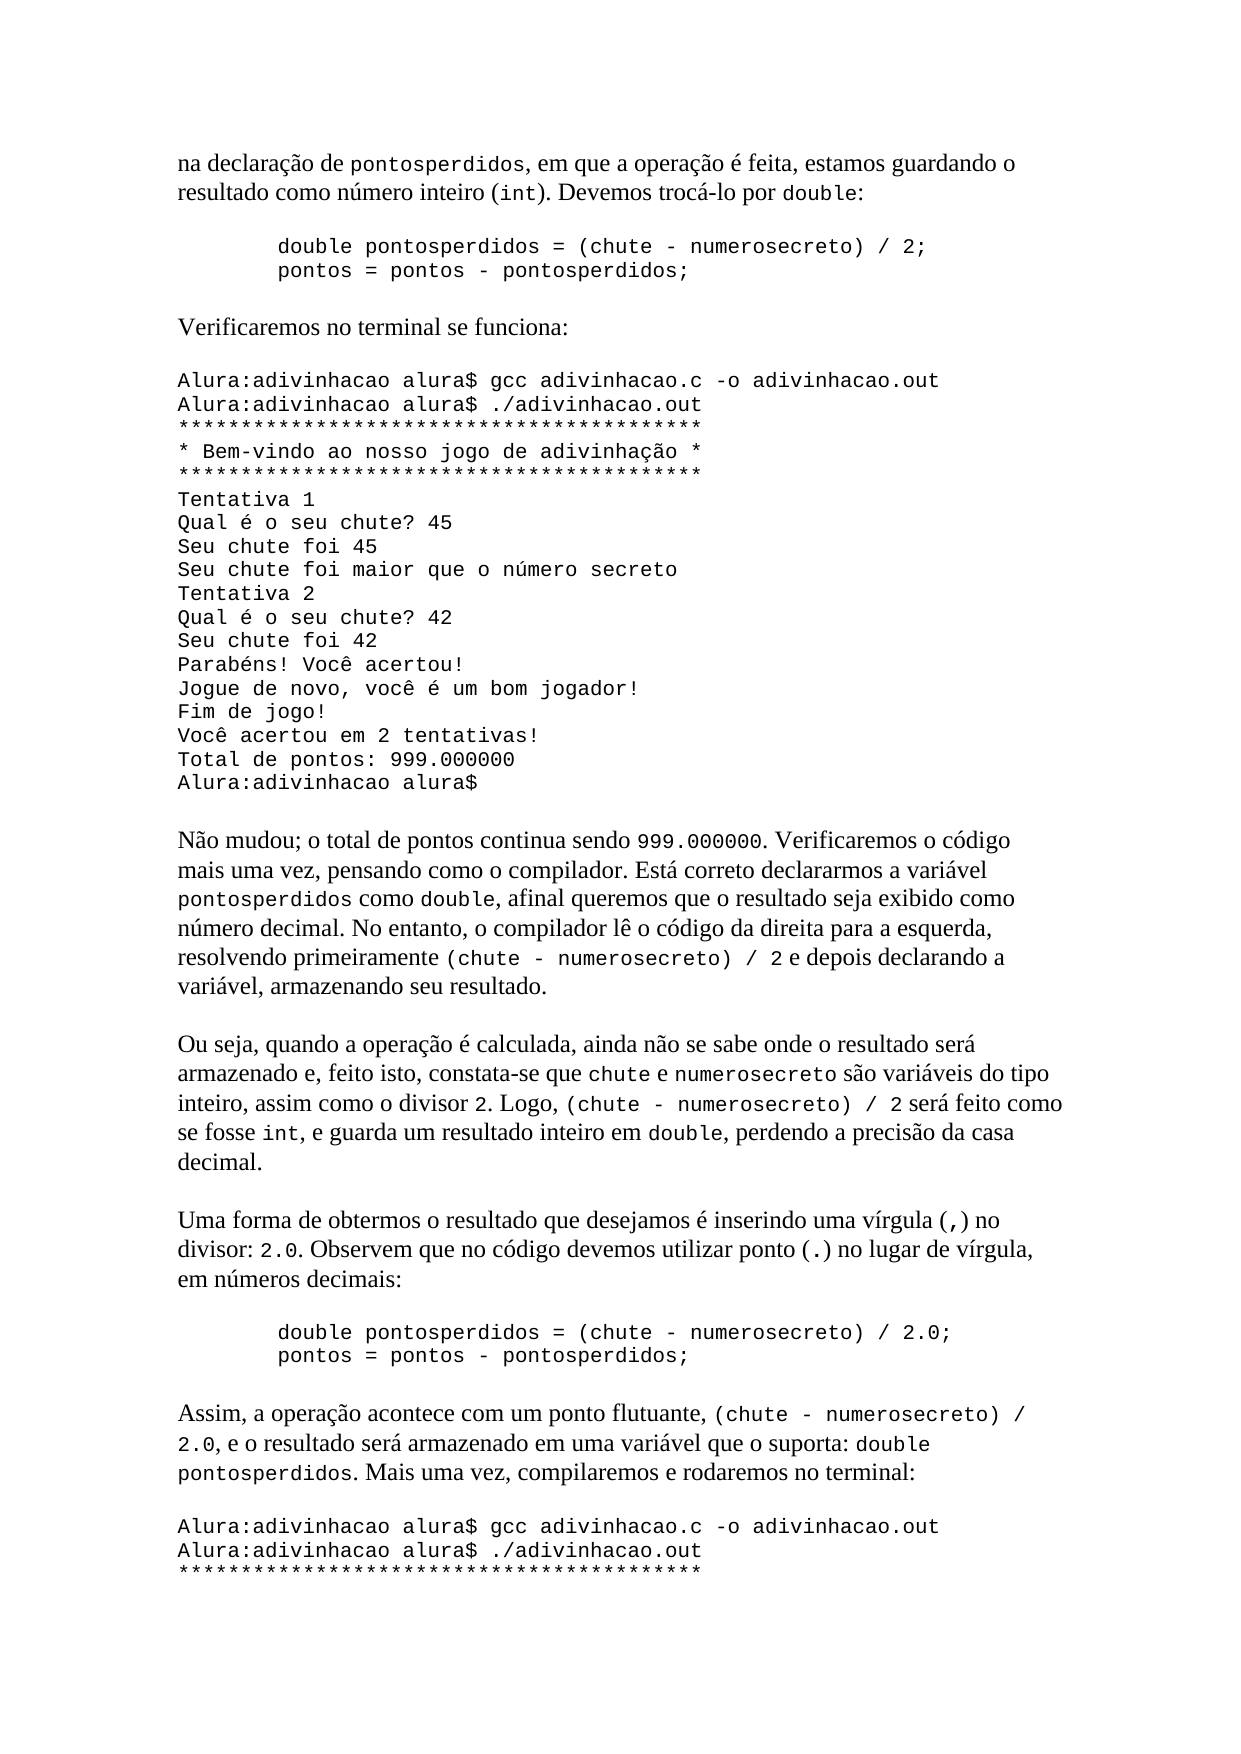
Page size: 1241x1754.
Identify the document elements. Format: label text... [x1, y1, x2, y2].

text double pontosperdidos = (chute - numerosecreto) / 2; [177, 236, 1063, 259]
text Verificaremos no terminal se funciona: [177, 312, 1063, 341]
text Jogue de novo, você é um bom jogador! [177, 678, 1063, 701]
text pontos = pontos - pontosperdidos; [177, 259, 1063, 283]
text ****************************************** [177, 465, 1063, 488]
text pontos = pontos - pontosperdidos; [177, 1345, 1063, 1369]
text Alura:adivinhacao alura$ gcc adivinhacao.c -o adivinhacao.out [177, 1516, 1063, 1540]
text Alura:adivinhacao alura$ gcc adivinhacao.c -o adivinhacao.out [177, 370, 1063, 394]
text Seu chute foi maior que o número secreto [177, 559, 1063, 583]
text Ou seja, quando a operação é calculada, ainda não se sabe onde o resultado será armazenado e, feito isto, constata-se que chute e numerosecreto são variáveis do tipo inteiro, assim como o divisor 2. Logo, (chute - numerosecreto) / 2 será feito como se fosse int, e guarda um resultado inteiro em double, perdendo a precisão da casa decimal. [177, 1029, 1063, 1176]
text Não mudou; o total de pontos continua sendo 999.000000. Verificaremos o código mais uma vez, pensando como o compilador. Está correto declararmos a variável pontosperdidos como double, afinal queremos que o resultado seja exibido como número decimal. No entanto, o compilador lê o código da direita para a esquerda, resolvendo primeiramente (chute - numerosecreto) / 2 e depois declarando a variável, armazenando seu resultado. [177, 825, 1063, 1000]
text Parabéns! Você acertou! [177, 654, 1063, 678]
text Seu chute foi 42 [177, 630, 1063, 654]
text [177, 148, 1063, 207]
text Alura:adivinhacao alura$ ./adivinhacao.out [177, 394, 1063, 418]
text double pontosperdidos = (chute - numerosecreto) / 2.0; [177, 1322, 1063, 1345]
text Qual é o seu chute? 45 [177, 512, 1063, 536]
text Tentativa 2 [177, 583, 1063, 607]
text * Bem-vindo ao nosso jogo de adivinhação * [177, 441, 1063, 465]
text Assim, a operação acontece com um ponto flutuante, (chute - numerosecreto) / 2.0, e o resultado será armazenado em uma variável que o suporta: double pontosperdidos. Mais uma vez, compilaremos e rodaremos no terminal: [177, 1398, 1063, 1487]
text Tentativa 1 [177, 488, 1063, 512]
text Alura:adivinhacao alura$ [177, 772, 1063, 796]
text Fim de jogo! [177, 701, 1063, 725]
text Uma forma de obtermos o resultado que desejamos é inserindo uma vírgula (,) no divisor: 2.0. Observem que no código devemos utilizar ponto (.) no lugar de vírgula, em números decimais: [177, 1205, 1063, 1293]
text Qual é o seu chute? 42 [177, 607, 1063, 630]
text Você acertou em 2 tentativas! [177, 725, 1063, 749]
text ****************************************** [177, 418, 1063, 441]
text Seu chute foi 45 [177, 536, 1063, 559]
text Total de pontos: 999.000000 [177, 749, 1063, 772]
text Alura:adivinhacao alura$ ./adivinhacao.out [177, 1540, 1063, 1563]
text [177, 1563, 1063, 1587]
